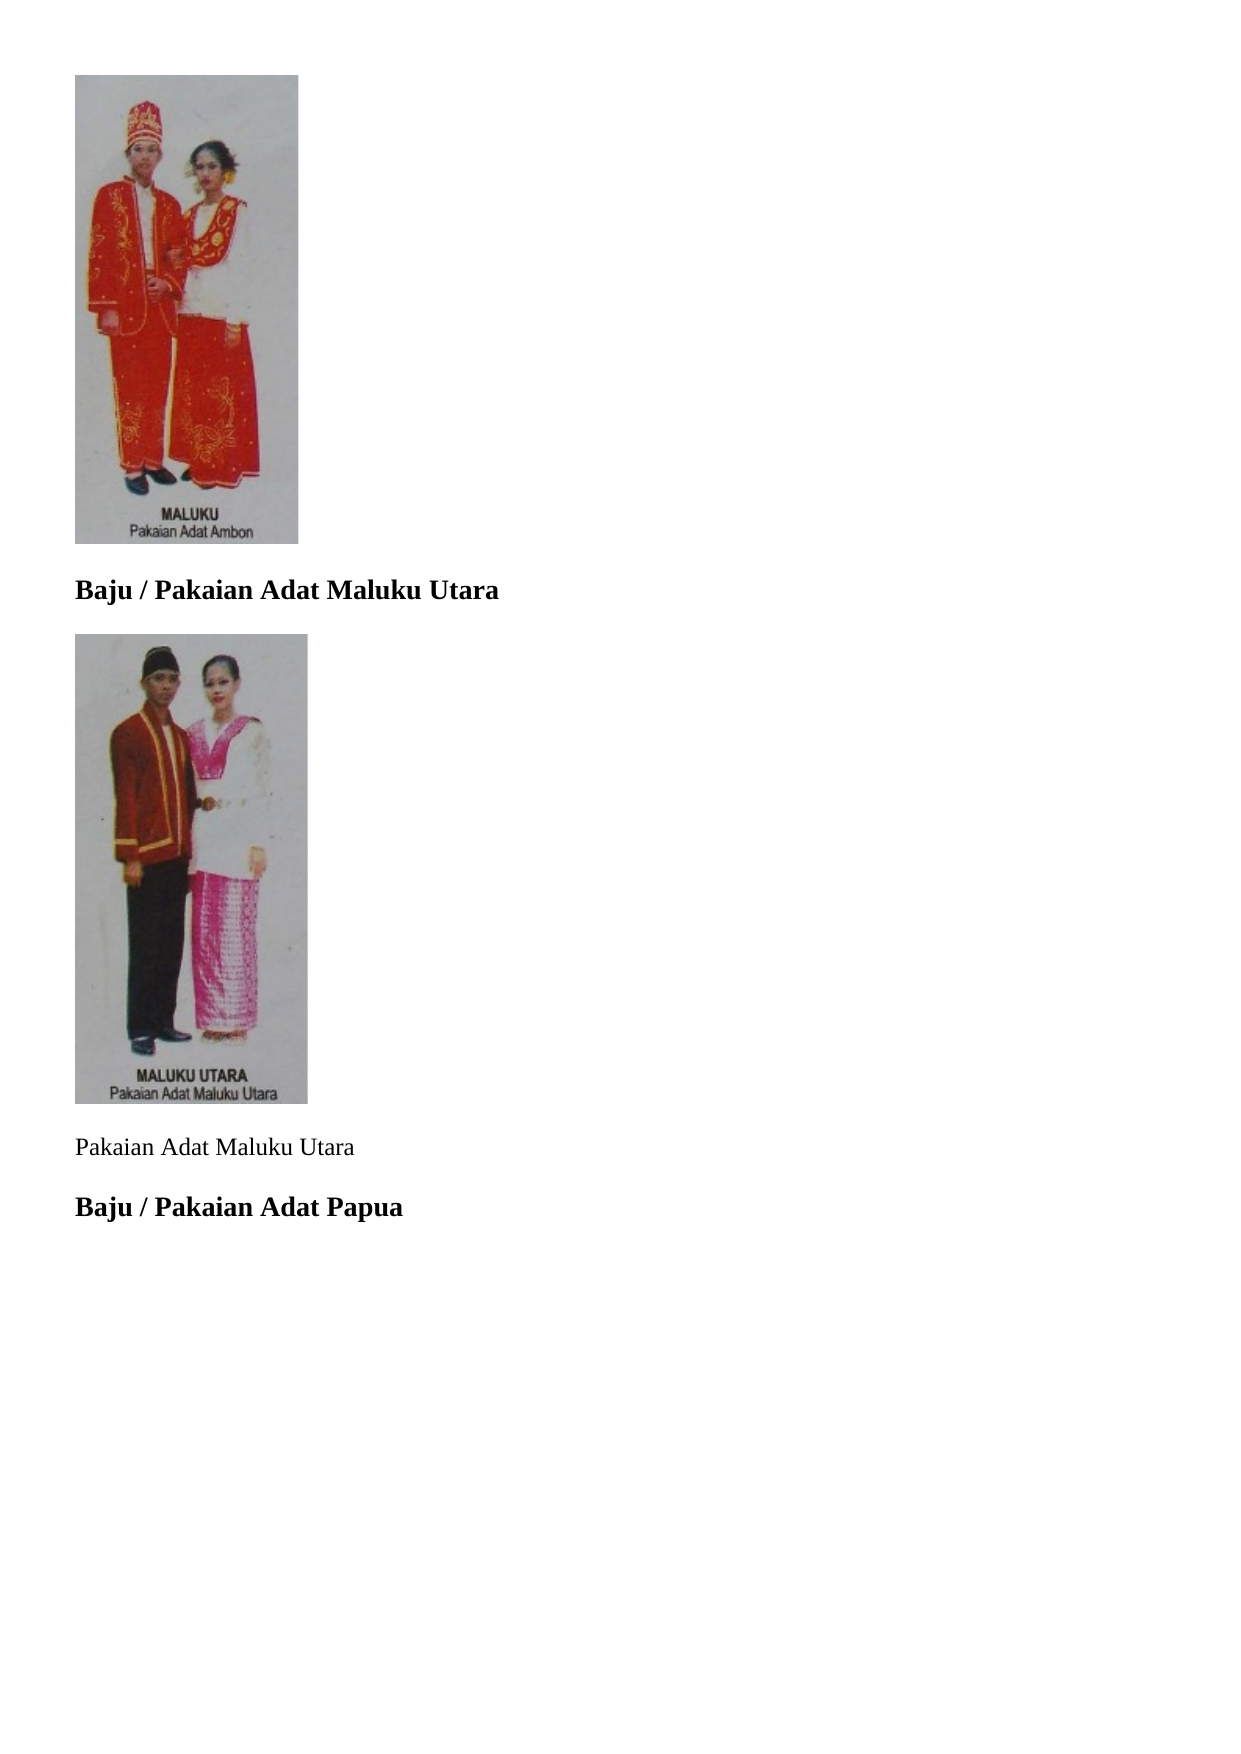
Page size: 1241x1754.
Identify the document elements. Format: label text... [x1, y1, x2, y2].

text Baju / Pakaian Adat Papua [75, 1190, 1165, 1223]
picture [75, 75, 299, 544]
picture [75, 634, 308, 1104]
text Pakaian Adat Maluku Utara [75, 1132, 1165, 1161]
text Baju / Pakaian Adat Maluku Utara [75, 573, 1165, 605]
